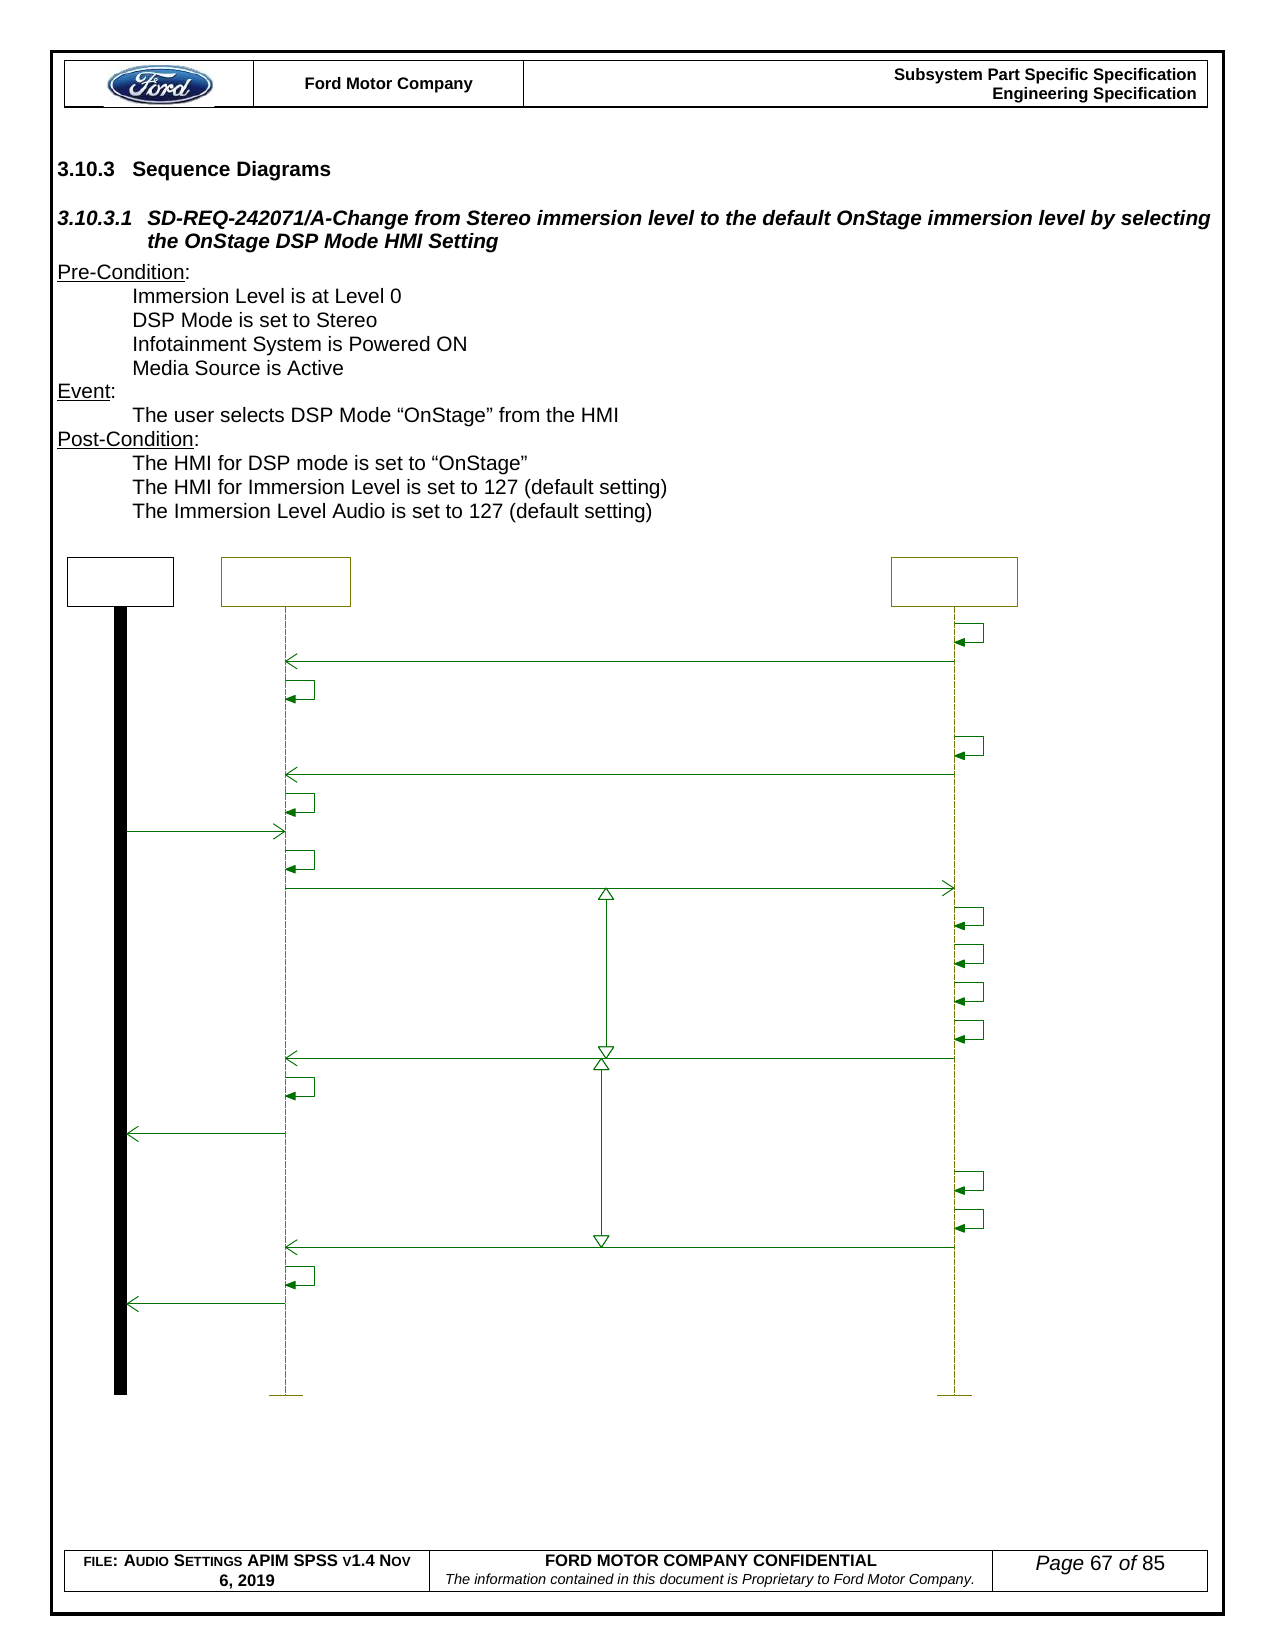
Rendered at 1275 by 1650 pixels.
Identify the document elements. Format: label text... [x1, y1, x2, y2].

text Infotainment System is Powered ON [132, 331, 1215, 355]
text DSP Mode is set to Stereo [132, 307, 1215, 331]
subtitle SD-REQ-242071/A-Change from Stereo immersion level to the default OnStage immersion level by selecting the OnStage DSP Mode HMI Setting [57, 205, 1215, 253]
subtitle Sequence Diagrams [57, 156, 1215, 180]
text Pre-Condition: [57, 259, 1215, 283]
text The HMI for Immersion Level is set to 127 (default setting) [132, 475, 1215, 499]
picture [103, 61, 215, 107]
text The Immersion Level Audio is set to 127 (default setting) [132, 499, 1215, 523]
text Event: [57, 379, 1215, 403]
text Media Source is Active [132, 355, 1215, 379]
text Post-Condition: [57, 427, 1215, 451]
text Immersion Level is at Level 0 [132, 283, 1215, 307]
text The user selects DSP Mode “OnStage” from the HMI [132, 403, 1215, 427]
text The HMI for DSP mode is set to “OnStage” [132, 451, 1215, 475]
